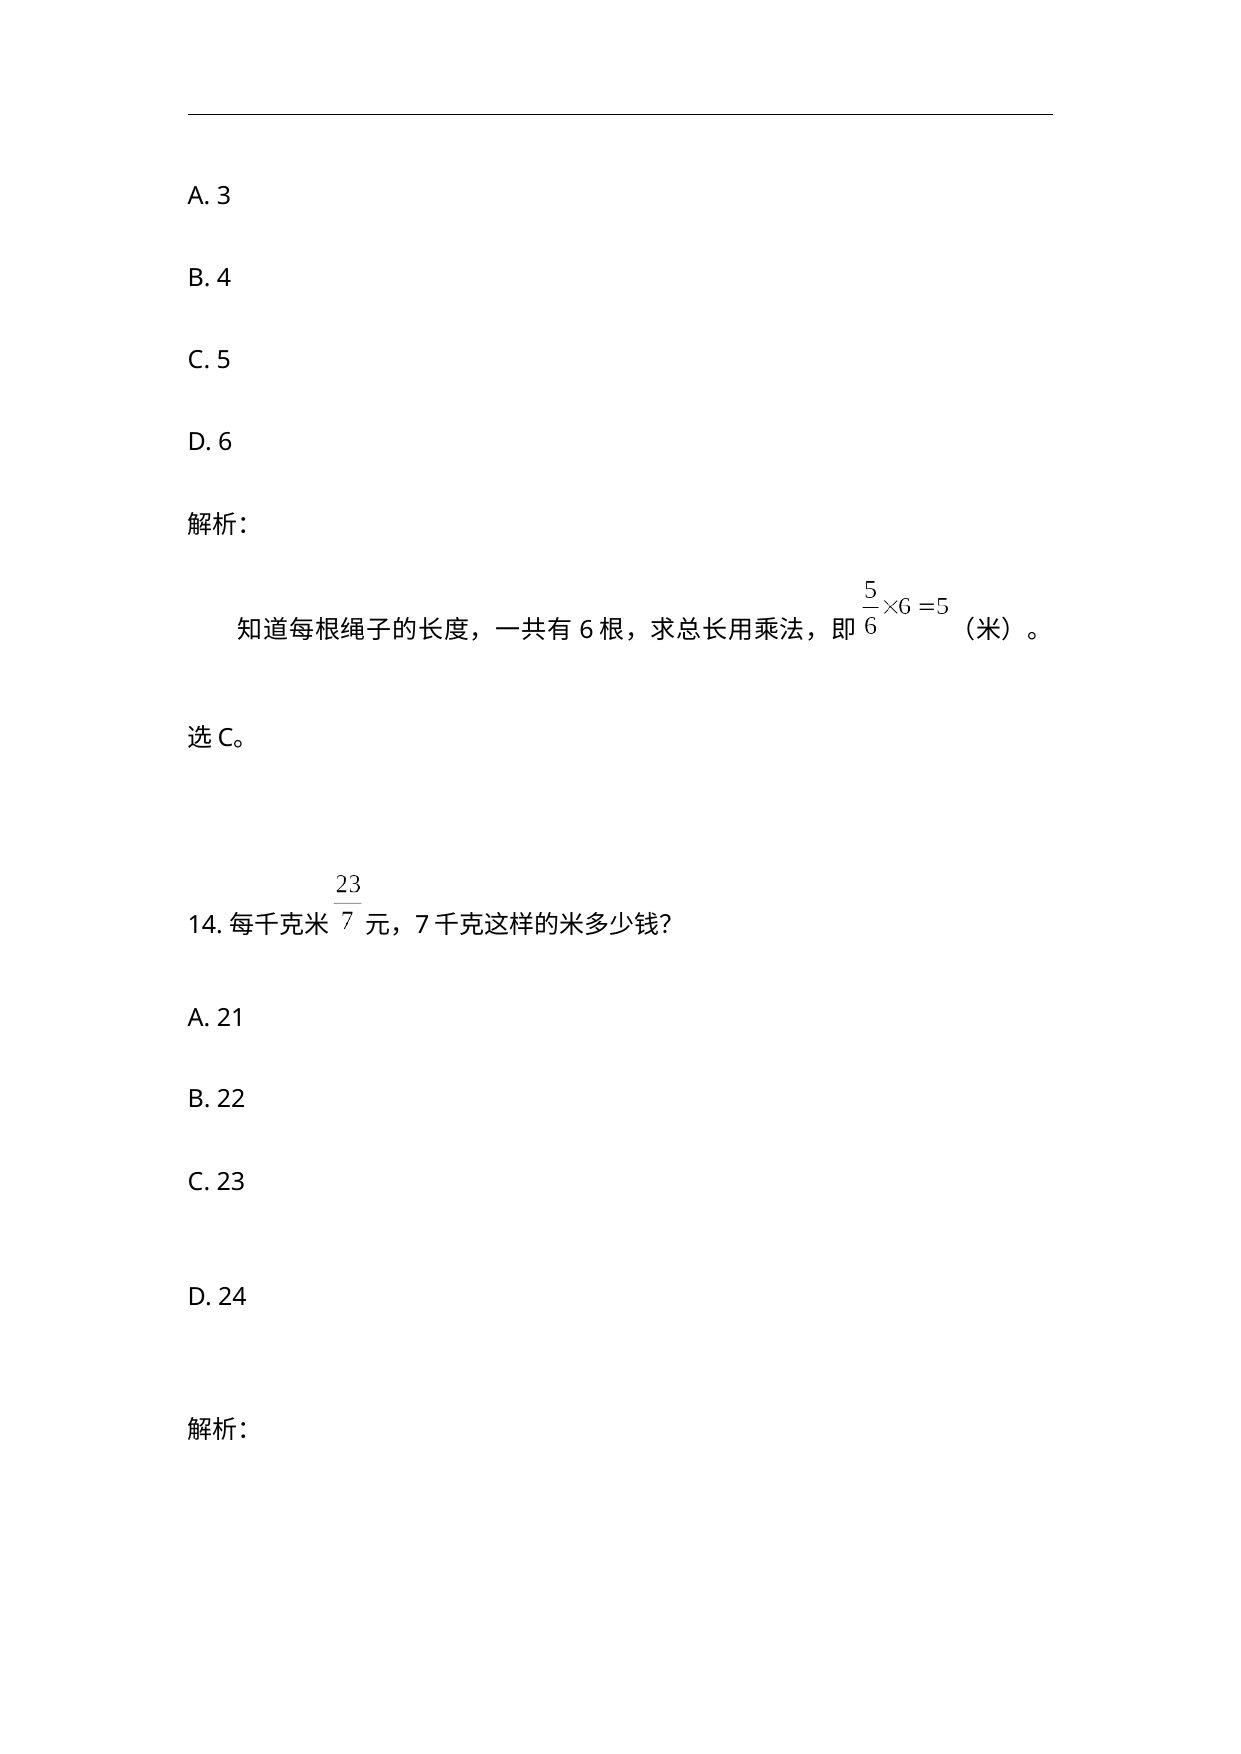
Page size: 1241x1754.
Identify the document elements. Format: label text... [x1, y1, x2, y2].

text 解析： [187, 1361, 1053, 1459]
text A. 3 [187, 162, 1053, 227]
text B. 22 [187, 1066, 1053, 1131]
text D. 24 [187, 1230, 1053, 1327]
text C. 23 [187, 1148, 1053, 1213]
list 每千克米元，7千克这样的米多少钱？ [187, 868, 1053, 966]
text 解析： [187, 490, 1053, 555]
text 知道每根绳子的长度，一共有6根，求总长用乘法，即（米）。选C。 [187, 573, 1053, 768]
text A. 21 [187, 984, 1053, 1049]
text D. 6 [187, 408, 1053, 473]
text C. 5 [187, 326, 1053, 391]
text B. 4 [187, 244, 1053, 309]
